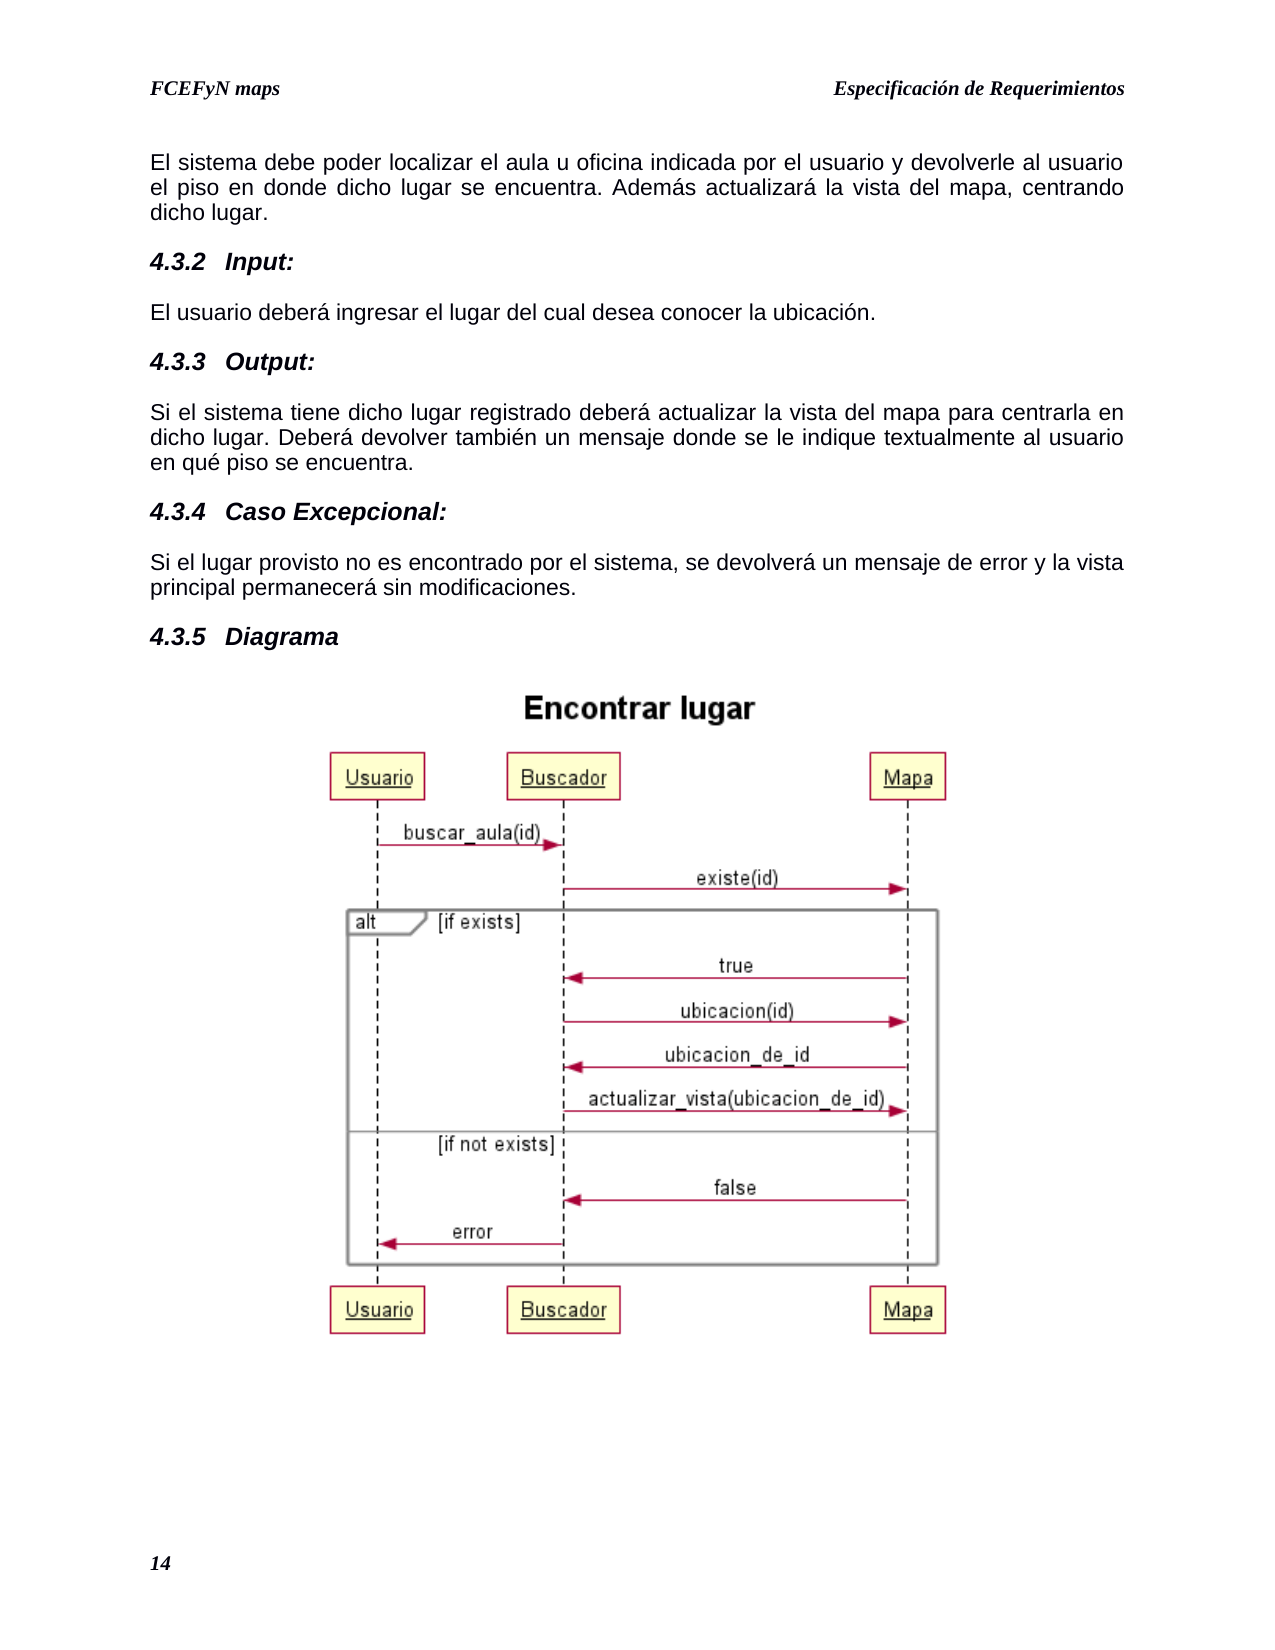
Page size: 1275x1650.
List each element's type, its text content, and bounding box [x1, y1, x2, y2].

subtitle Caso Excepcional: [150, 500, 1125, 525]
text Si el sistema tiene dicho lugar registrado deberá actualizar la vista del mapa para centrarla en dicho lugar. Deberá devolver también un mensaje donde se le indique textualmente al usuario en qué piso se encuentra. [150, 400, 1125, 475]
subtitle Output: [150, 350, 1125, 375]
picture [291, 675, 984, 1339]
text El usuario deberá ingresar el lugar del cual desea conocer la ubicación. [150, 300, 1125, 325]
text Si el lugar provisto no es encontrado por el sistema, se devolverá un mensaje de error y la vista principal permanecerá sin modificaciones. [150, 550, 1125, 600]
subtitle Diagrama [150, 625, 1125, 650]
subtitle Input: [150, 250, 1125, 275]
